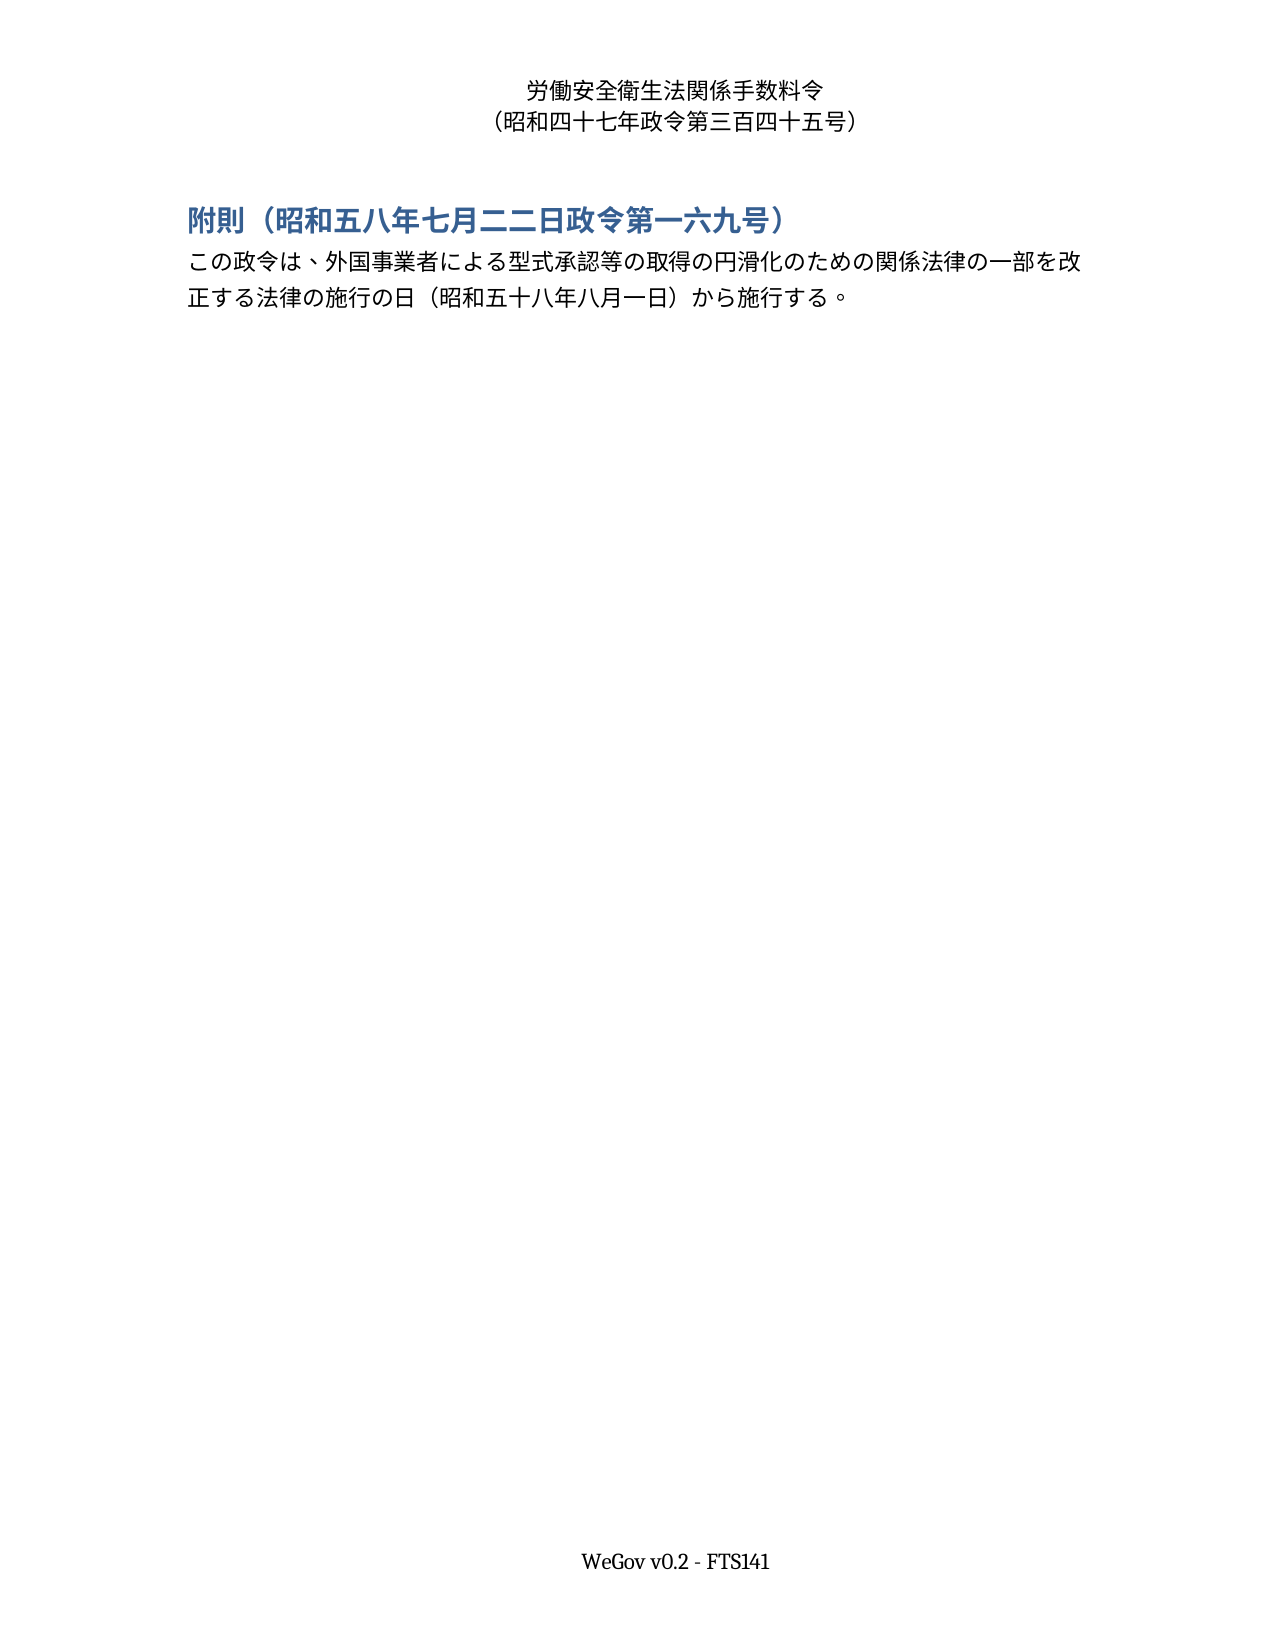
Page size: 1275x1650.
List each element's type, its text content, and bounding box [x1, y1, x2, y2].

text この政令は、外国事業者による型式承認等の取得の円滑化のための関係法律の一部を改正する法律の施行の日（昭和五十八年八月一日）から施行する。 [187, 246, 1087, 313]
subtitle 附則（昭和五八年七月二二日政令第一六九号） [187, 200, 1087, 240]
